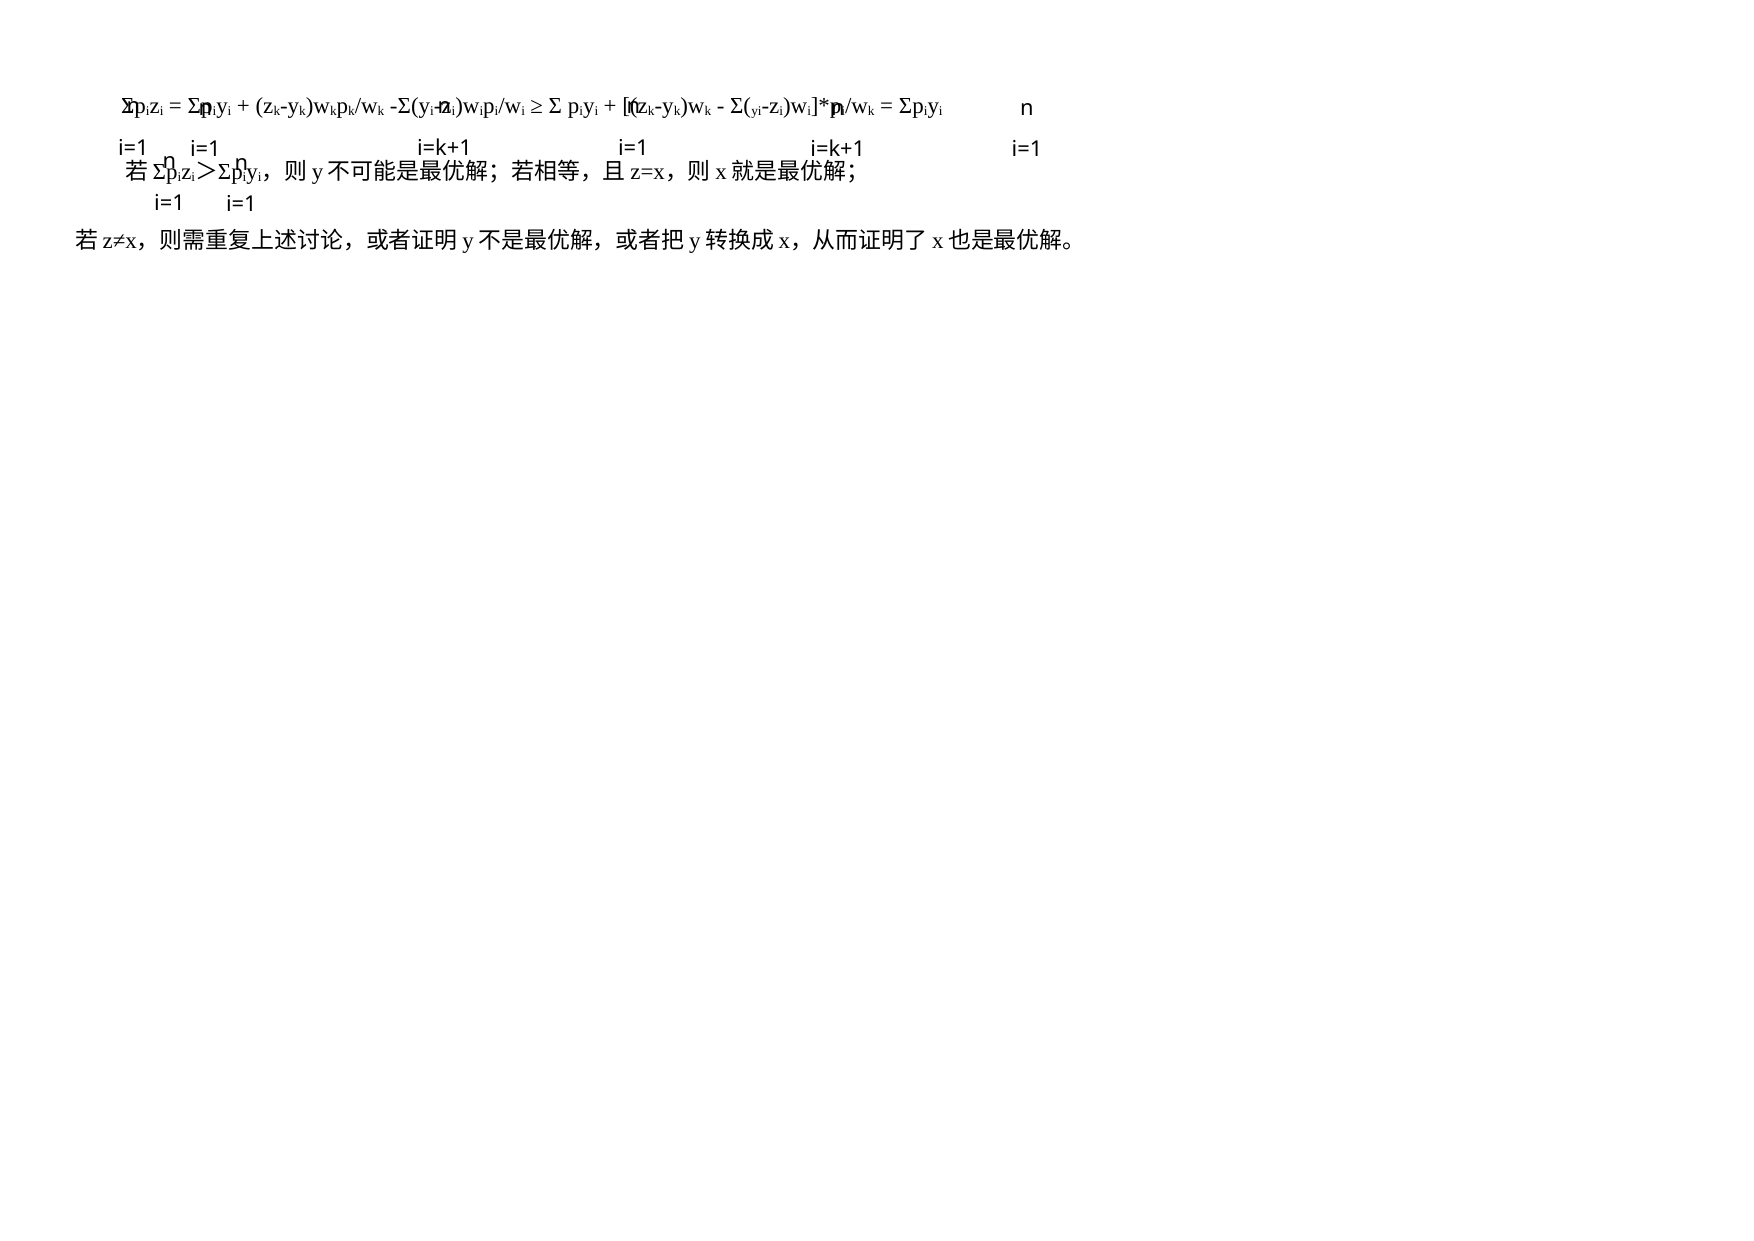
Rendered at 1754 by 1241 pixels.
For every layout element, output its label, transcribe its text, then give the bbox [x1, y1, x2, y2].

text Σpizi = Σpiyi + (zk-yk)wkpk/wk -Σ(yi-zi)wipi/wi ≥ Σ piyi + [(zk-yk)wk - Σ(yi-zi)wi]*pi/wk = Σpiyi [75, 89, 1679, 121]
text 若z≠x，则需重复上述讨论，或者证明y不是最优解，或者把y转换成x，从而证明了x也是最优解。 [75, 219, 1679, 256]
text 若Σpizi＞Σpiyi，则y不可能是最优解；若相等，且z=x，则x就是最优解； [75, 137, 1679, 202]
